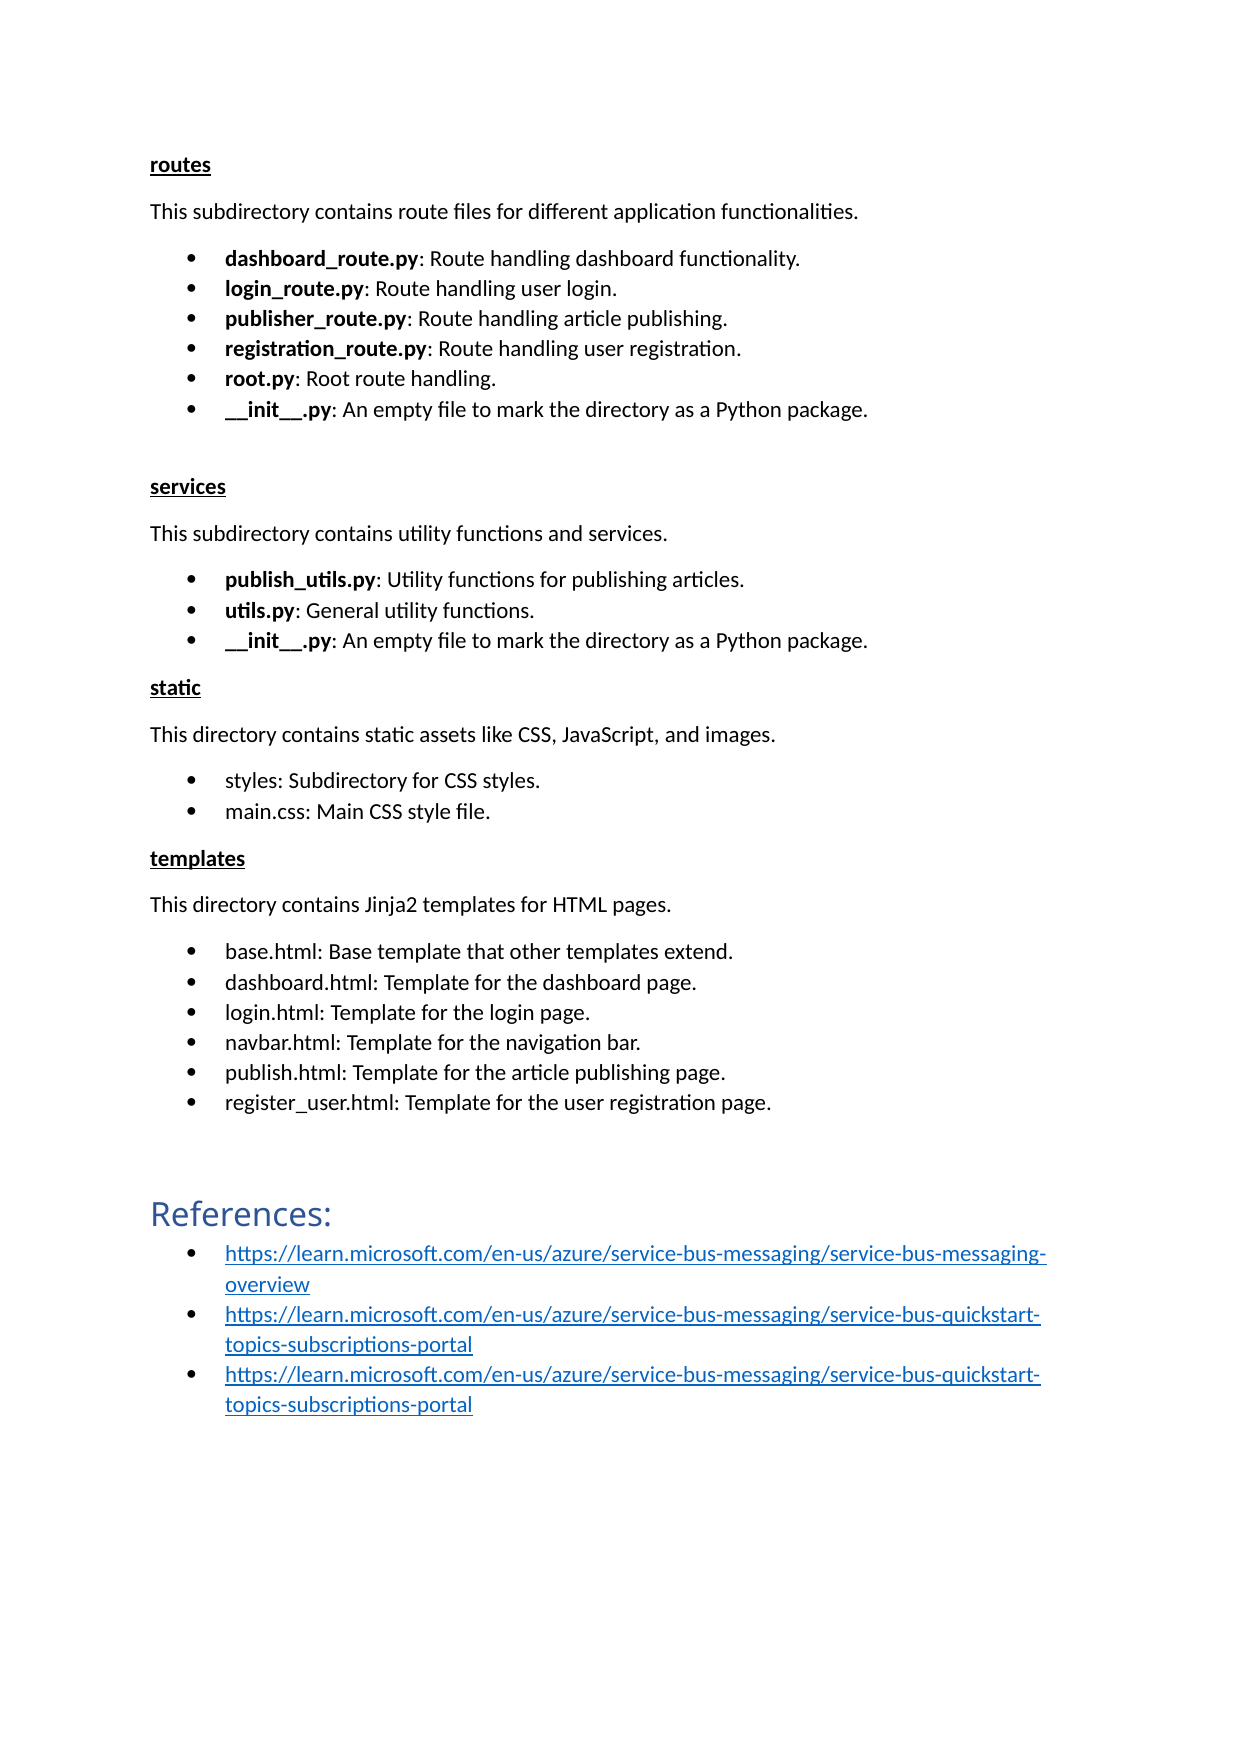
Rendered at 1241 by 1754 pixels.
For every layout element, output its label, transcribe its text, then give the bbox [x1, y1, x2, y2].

list login_route.py: Route handling user login. [187, 274, 1090, 302]
list navbar.html: Template for the navigation bar. [187, 1028, 1090, 1056]
list registration_route.py: Route handling user registration. [187, 334, 1090, 362]
text This directory contains Jinja2 templates for HTML pages. [150, 891, 1090, 919]
list login.html: Template for the login page. [187, 998, 1090, 1026]
list base.html: Base template that other templates extend. [187, 937, 1090, 966]
list https://learn.microsoft.com/en-us/azure/service-bus-messaging/service-bus-quickstart-topics-subscriptions-portal [187, 1360, 1090, 1419]
list root.py: Root route handling. [187, 364, 1090, 393]
list utils.py: General utility functions. [187, 596, 1090, 624]
text templates [150, 844, 1090, 872]
list __init__.py: An empty file to mark the directory as a Python package. [187, 626, 1090, 654]
list https://learn.microsoft.com/en-us/azure/service-bus-messaging/service-bus-messaging-overview [187, 1239, 1090, 1298]
text services [150, 472, 1090, 500]
text static [150, 673, 1090, 701]
list dashboard_route.py: Route handling dashboard functionality. [187, 244, 1090, 272]
list publish_utils.py: Utility functions for publishing articles. [187, 566, 1090, 594]
text This directory contains static assets like CSS, JavaScript, and images. [150, 720, 1090, 748]
list register_user.html: Template for the user registration page. [187, 1088, 1090, 1117]
list main.css: Main CSS style file. [187, 797, 1090, 825]
text This subdirectory contains route files for different application functionalities. [150, 197, 1090, 225]
list https://learn.microsoft.com/en-us/azure/service-bus-messaging/service-bus-quickstart-topics-subscriptions-portal [187, 1300, 1090, 1358]
subtitle References: [150, 1191, 1090, 1236]
text This subdirectory contains utility functions and services. [150, 519, 1090, 547]
list dashboard.html: Template for the dashboard page. [187, 968, 1090, 996]
text routes [150, 150, 1090, 178]
list styles: Subdirectory for CSS styles. [187, 767, 1090, 795]
list publish.html: Template for the article publishing page. [187, 1058, 1090, 1086]
list publisher_route.py: Route handling article publishing. [187, 304, 1090, 332]
list __init__.py: An empty file to mark the directory as a Python package. [187, 395, 1090, 423]
